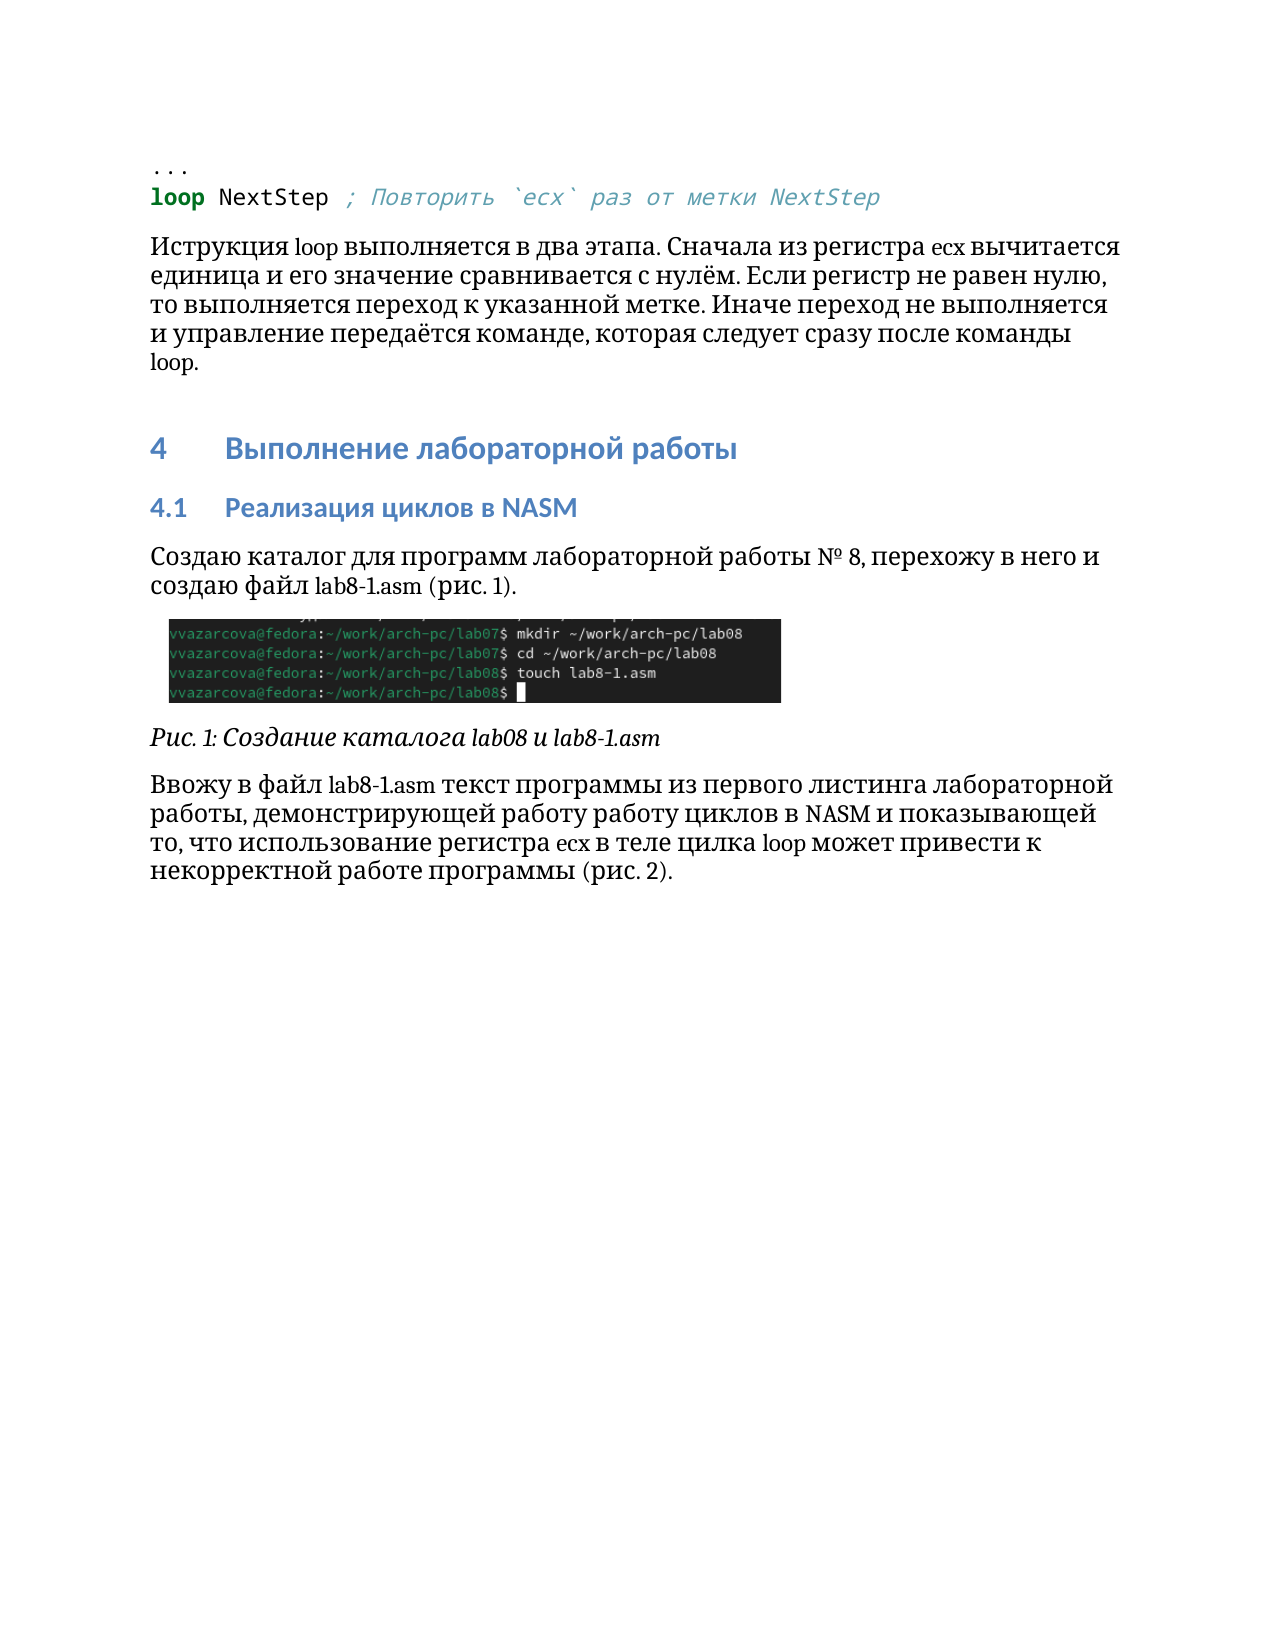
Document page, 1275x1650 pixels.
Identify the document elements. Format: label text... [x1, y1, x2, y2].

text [150, 150, 1125, 212]
subtitle 4 Выполнение лабораторной работы [150, 427, 1125, 468]
picture [168, 619, 782, 703]
text Создаю каталог для программ лабораторной работы № 8, перехожу в него и создаю файл lab8-1.asm (рис. 1). [150, 543, 1125, 601]
text Ввожу в файл lab8-1.asm текст программы из первого листинга лабораторной работы, демонстрирующей работу работу циклов в NASM и показывающей то, что использование регистра ecx в теле цилка loop может привести к некорректной работе программы (рис. 2). [150, 771, 1125, 886]
subtitle 4.1 Реализация циклов в NASM [150, 489, 1125, 524]
text Иструкция loop выполняется в два этапа. Сначала из регистра ecx вычитается единица и его значение сравнивается с нулём. Если регистр не равен нулю, то выполняется переход к указанной метке. Иначе переход не выполняется и управление передаётся команде, которая следует сразу после команды loop. [150, 233, 1125, 377]
text Рис. 1: Создание каталога lab08 и lab8-1.asm [150, 723, 1125, 752]
